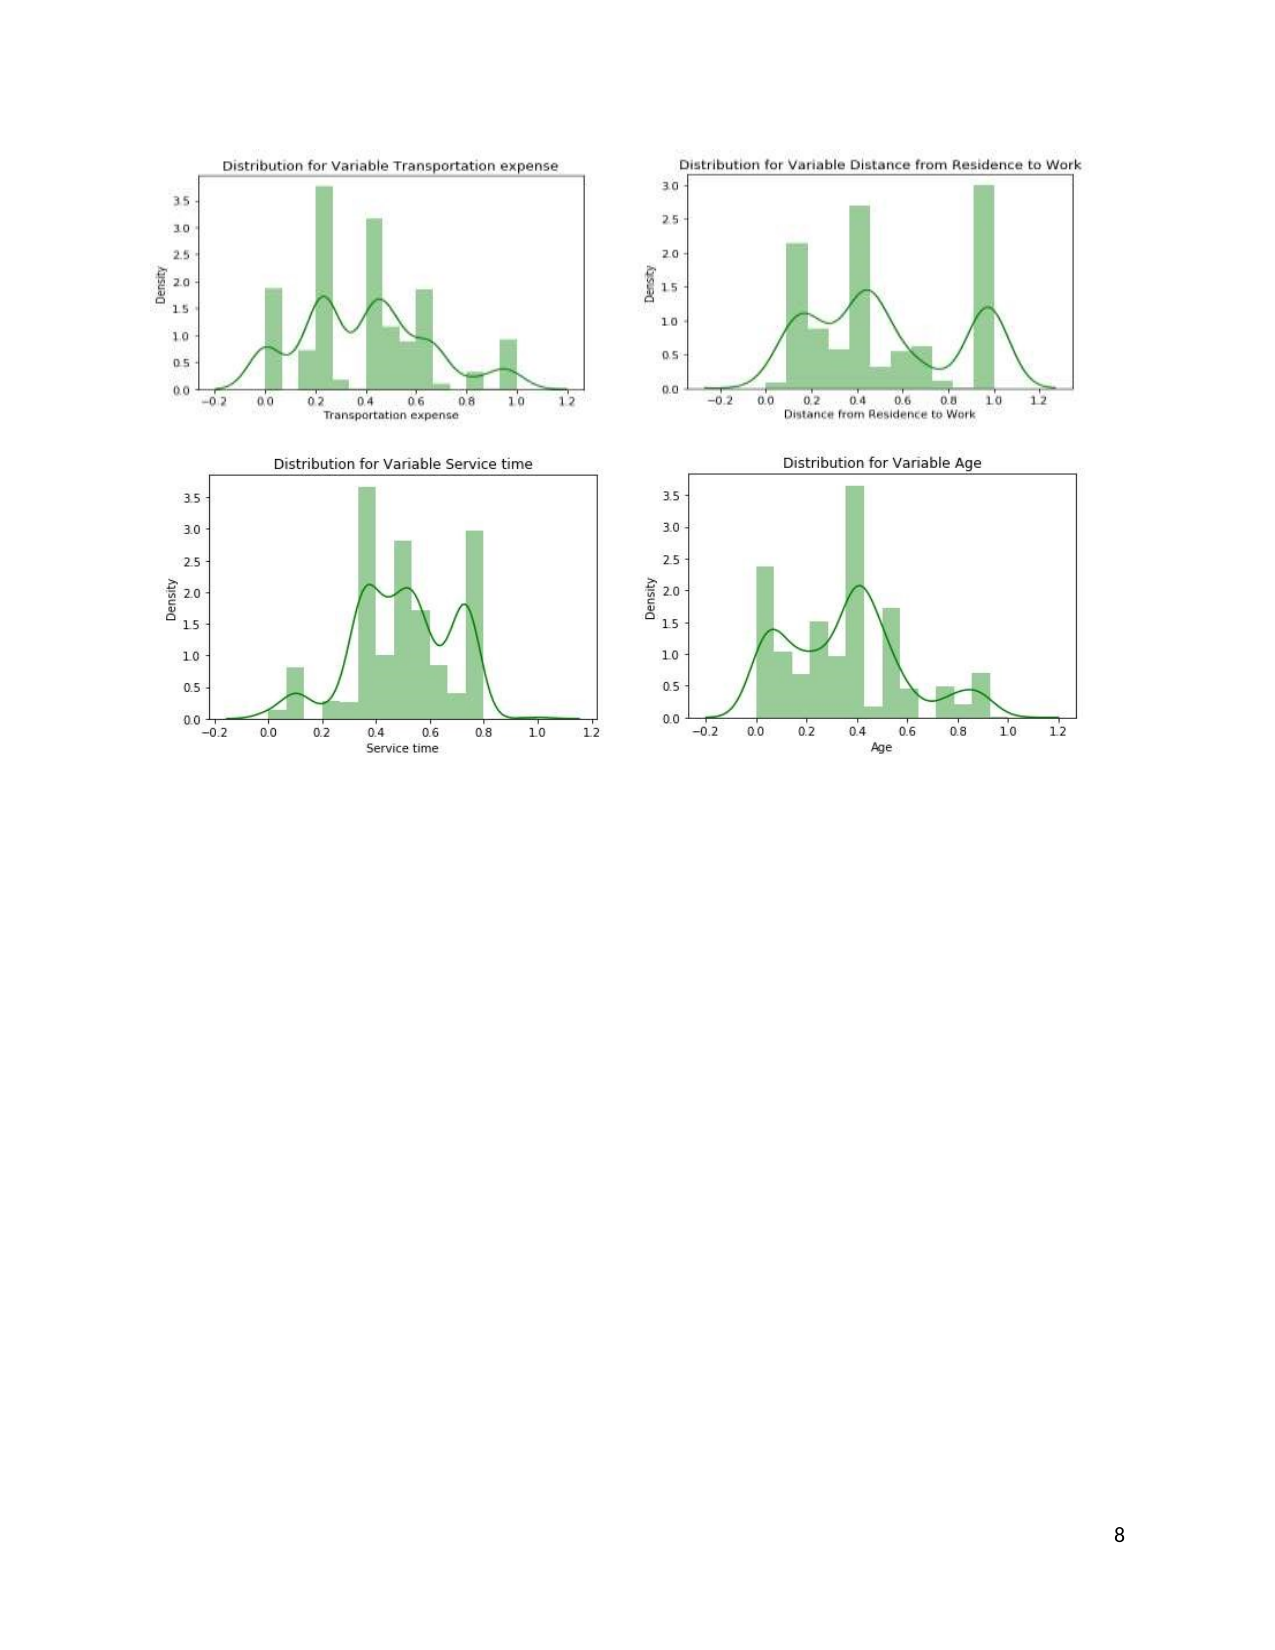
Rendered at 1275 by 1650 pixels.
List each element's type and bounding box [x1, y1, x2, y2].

picture [150, 450, 1091, 766]
picture [150, 149, 1091, 435]
